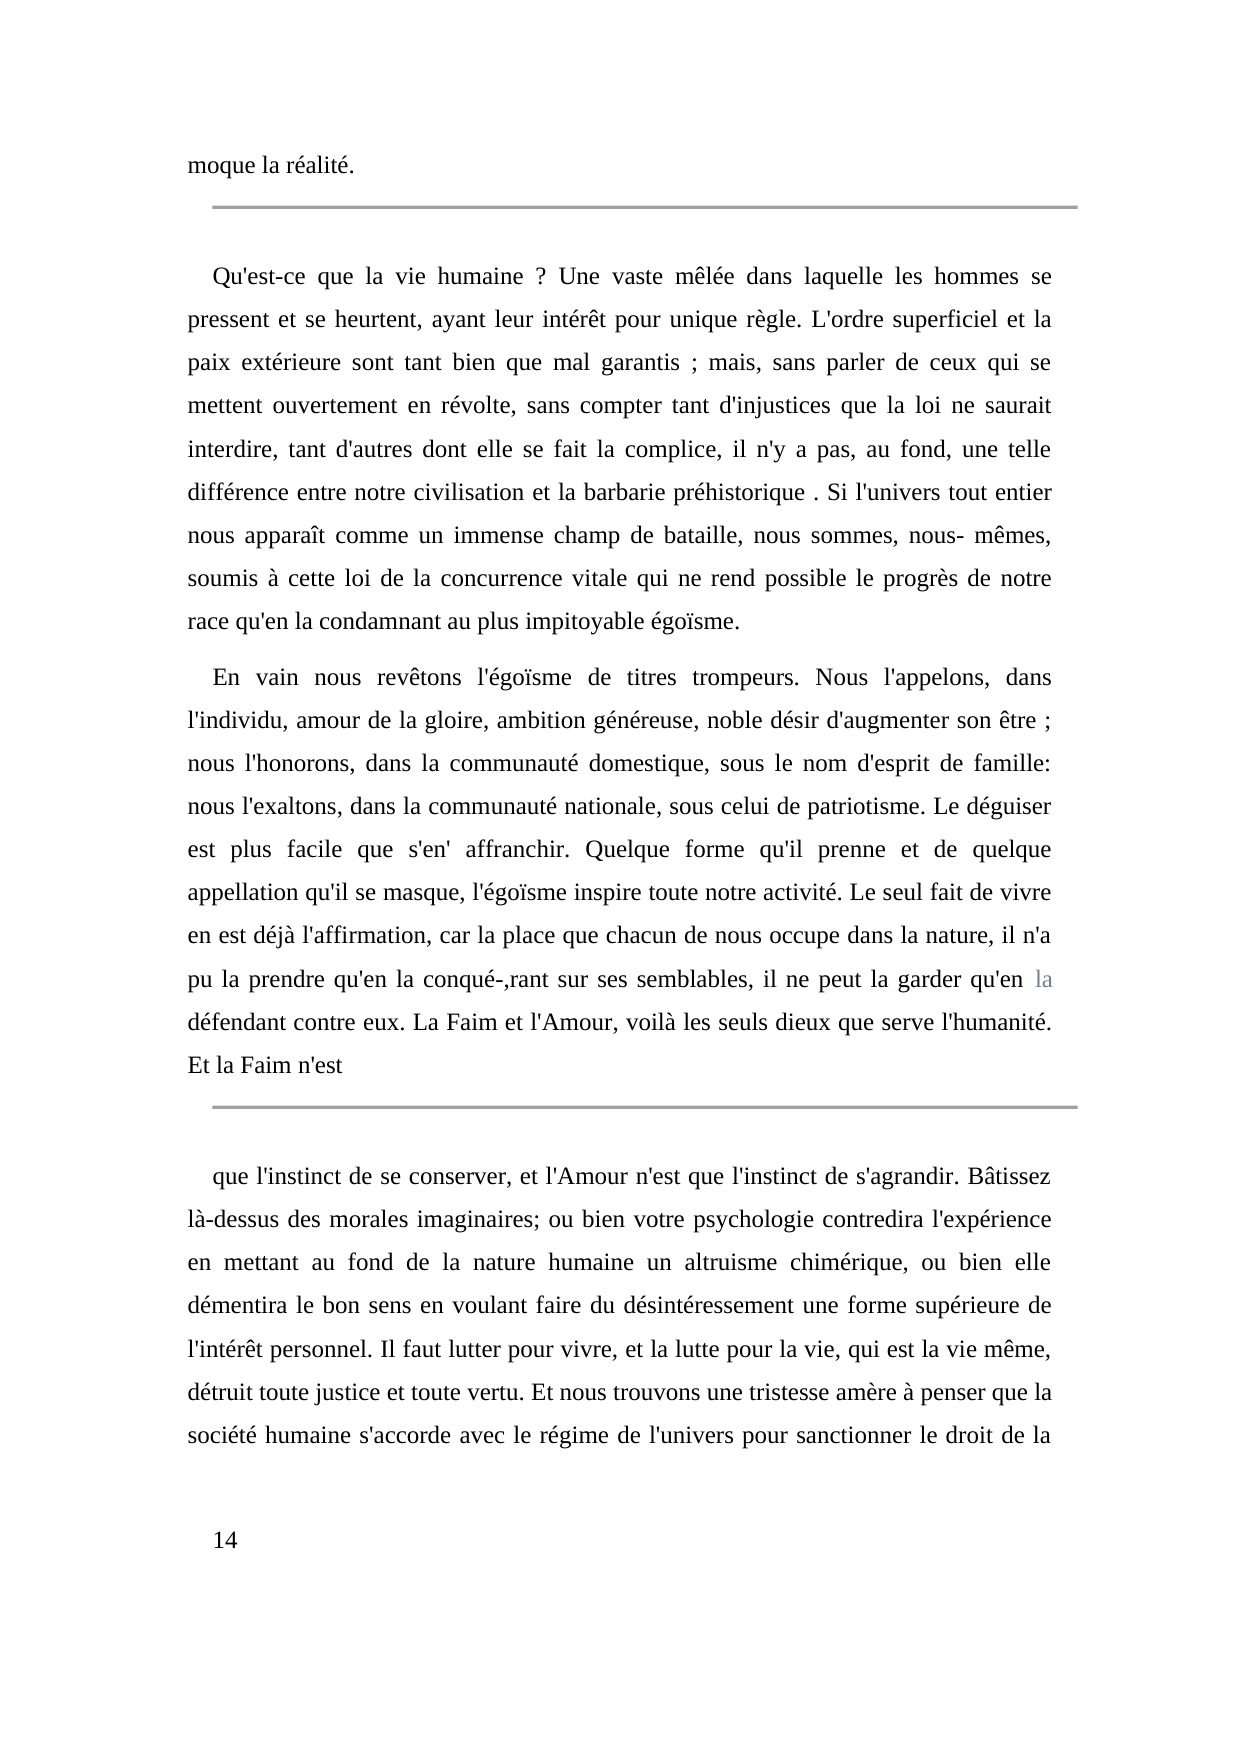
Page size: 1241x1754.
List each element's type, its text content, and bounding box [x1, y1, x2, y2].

text Qu'est-ce que la vie humaine ? Une vaste mêlée dans laquelle les hommes se pressent et se heurtent, ayant leur intérêt pour unique règle. L'ordre superficiel et la paix extérieure sont tant bien que mal garantis ; mais, sans parler de ceux qui se mettent ouvertement en révolte, sans compter tant d'injustices que la loi ne saurait interdire, tant d'autres dont elle se fait la complice, il n'y a pas, au fond, une telle différence entre notre civilisation et la barbarie préhistorique . Si l'univers tout entier nous apparaît comme un immense champ de bataille, nous sommes, nous- mêmes, soumis à cette loi de la concurrence vitale qui ne rend possible le progrès de notre race qu'en la condamnant au plus impitoyable égoïsme. [187, 261, 1053, 635]
text En vain nous revêtons l'égoïsme de titres trompeurs. Nous l'appelons, dans l'individu, amour de la gloire, ambition généreuse, noble désir d'augmenter son être ; nous l'honorons, dans la communauté domestique, sous le nom d'esprit de famille: nous l'exaltons, dans la communauté nationale, sous celui de patriotisme. Le déguiser est plus facile que s'en' affranchir. Quelque forme qu'il prenne et de quelque appellation qu'il se masque, l'égoïsme inspire toute notre activité. Le seul fait de vivre en est déjà l'affirmation, car la place que chacun de nous occupe dans la nature, il n'a pu la prendre qu'en la conqué-,rant sur ses semblables, il ne peut la garder qu'en la défendant contre eux. La Faim et l'Amour, voilà les seuls dieux que serve l'humanité. Et la Faim n'est [187, 662, 1053, 1079]
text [187, 150, 1053, 179]
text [187, 1161, 1053, 1449]
